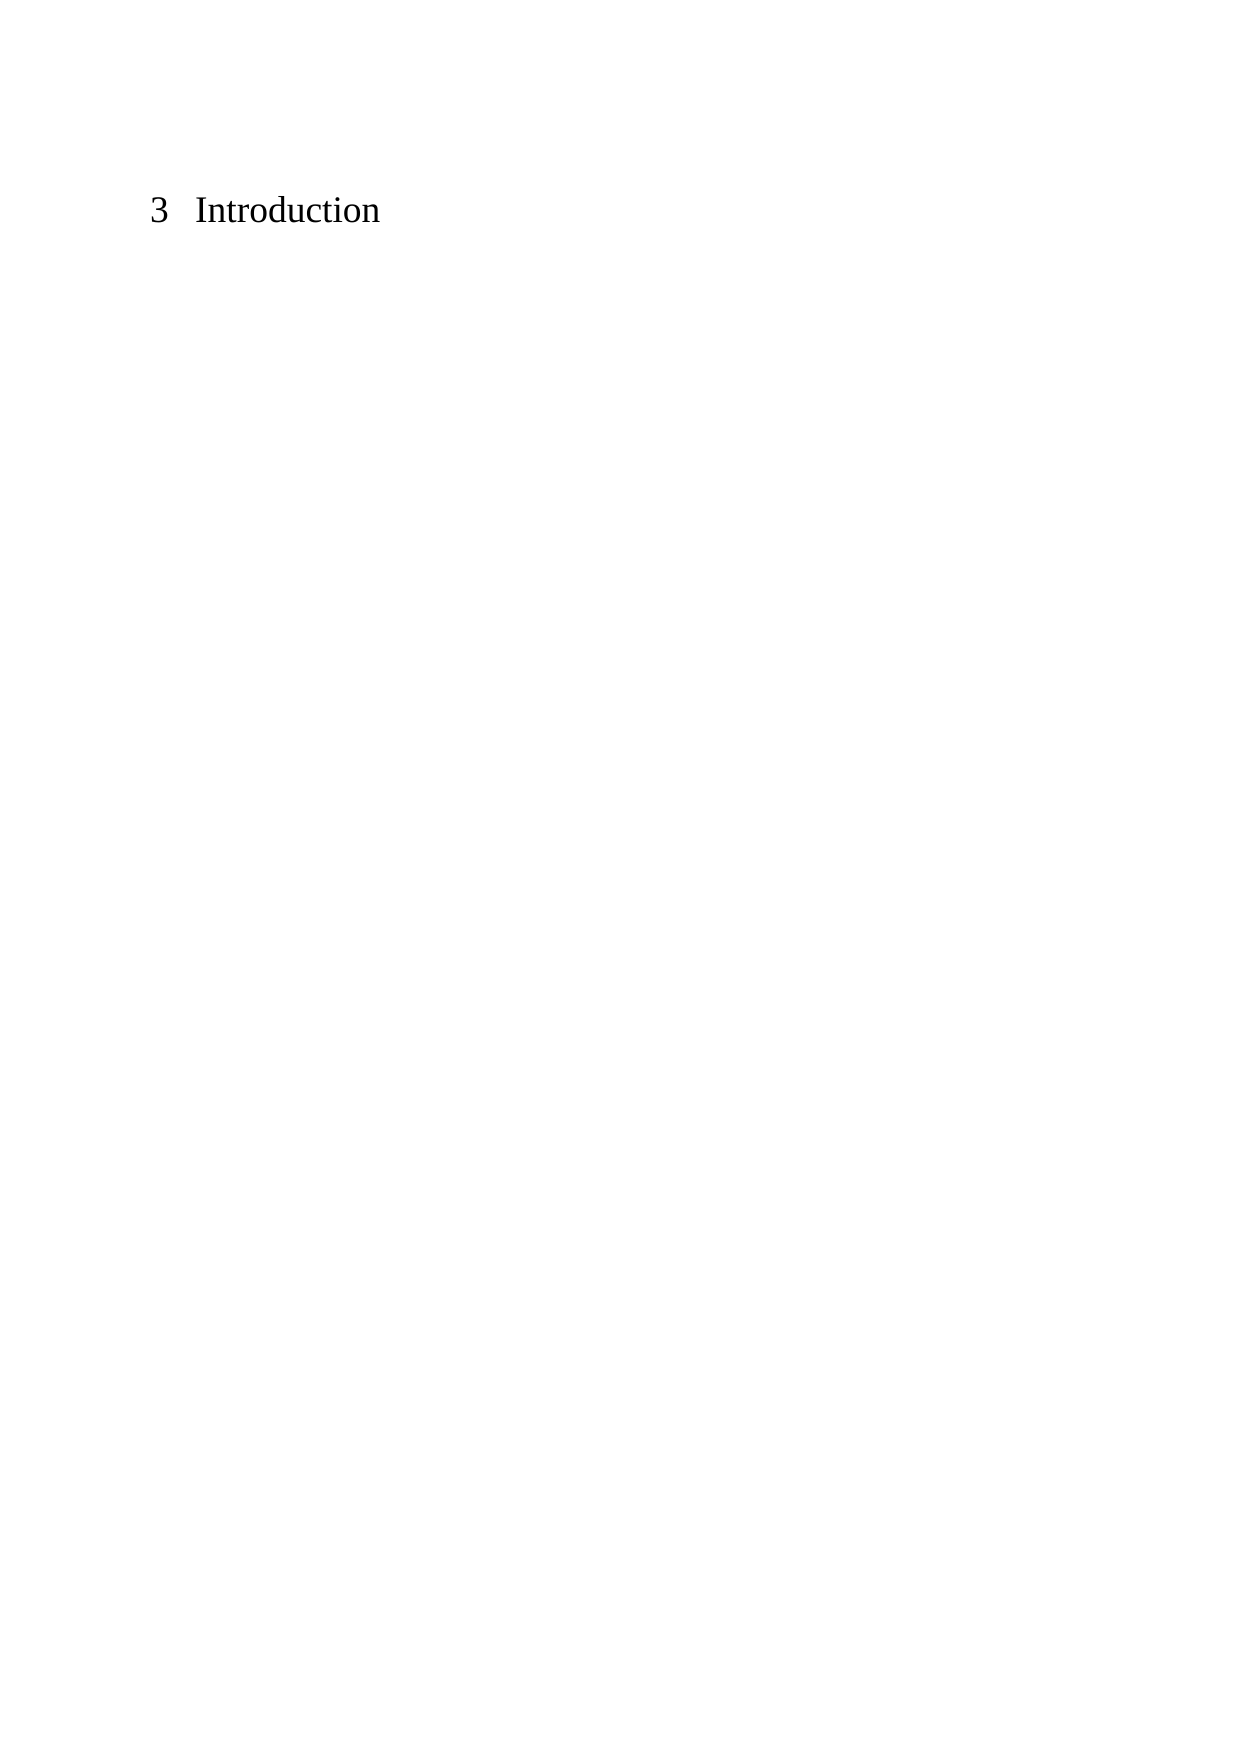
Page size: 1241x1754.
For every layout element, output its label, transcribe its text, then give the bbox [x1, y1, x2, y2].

subtitle Introduction [150, 187, 1090, 231]
